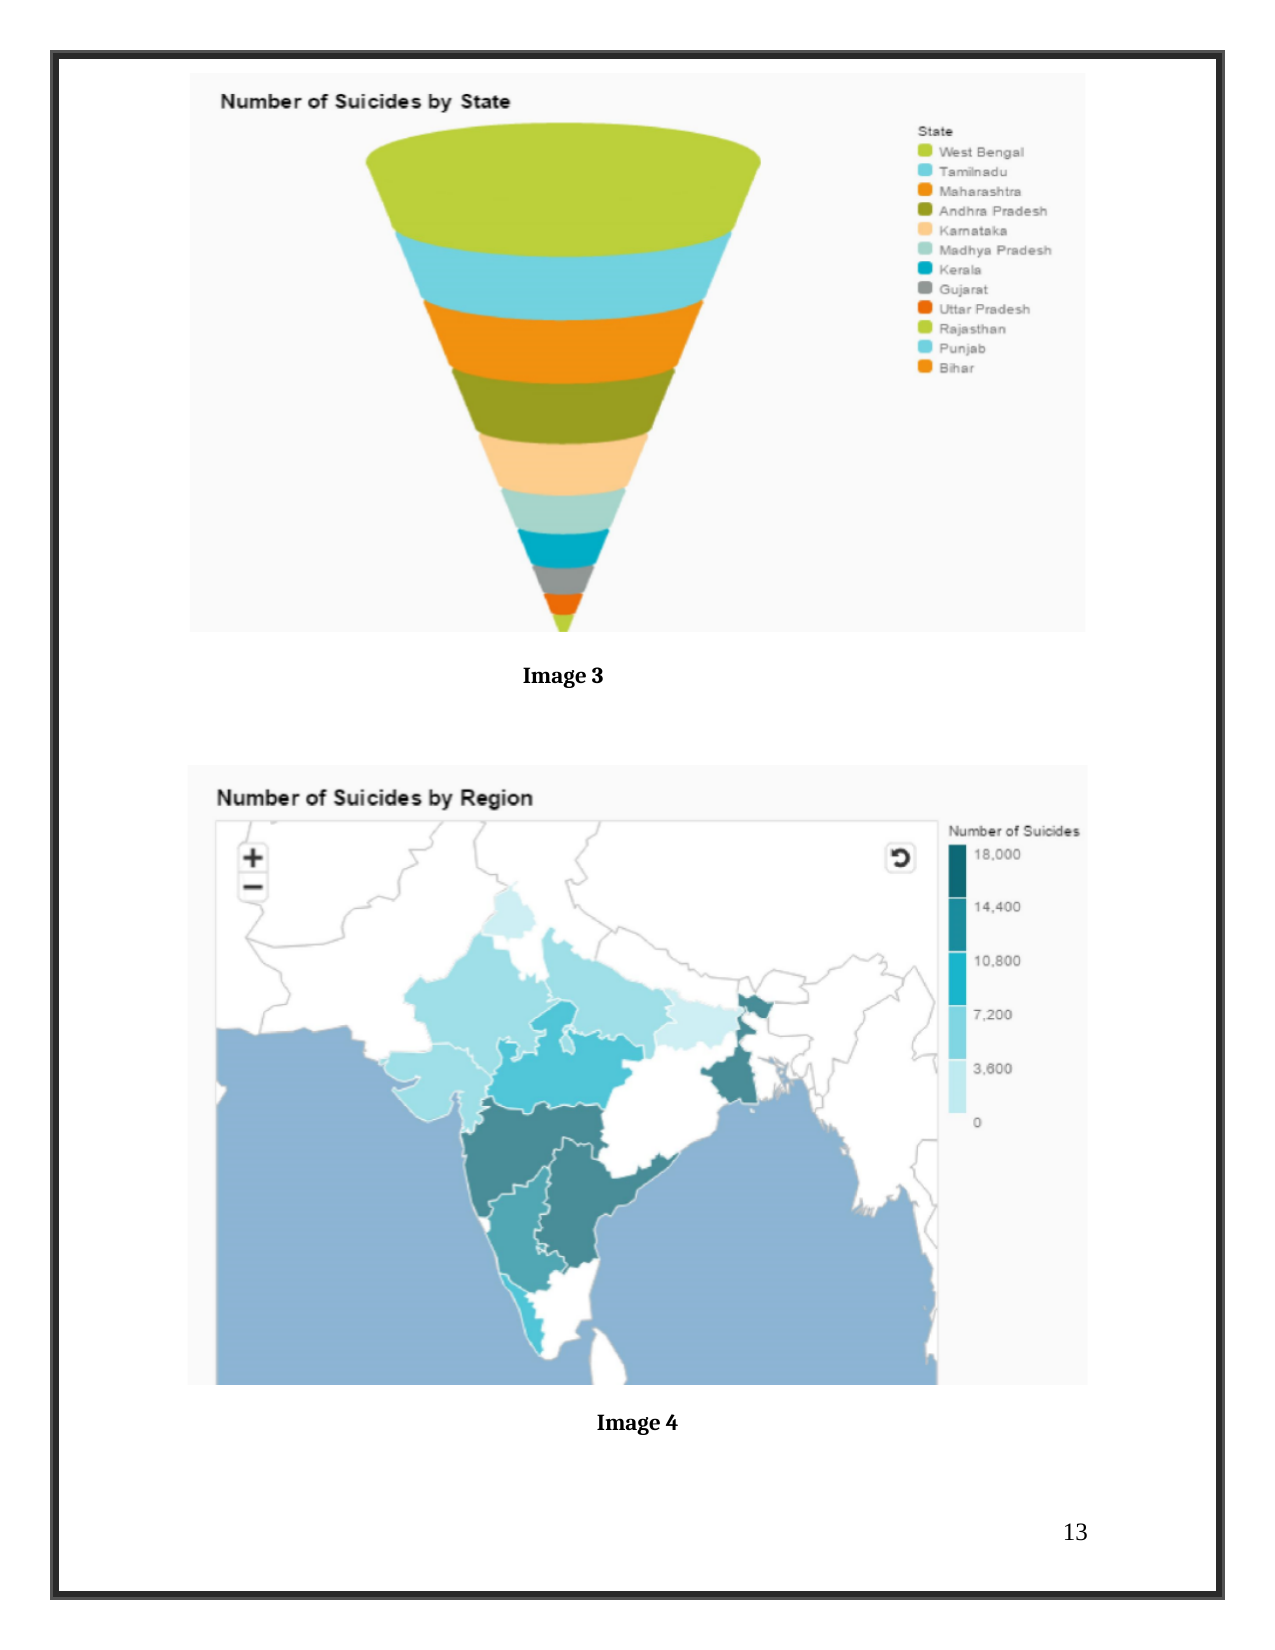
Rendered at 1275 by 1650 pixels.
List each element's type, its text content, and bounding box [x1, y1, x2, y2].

text Image 4 [187, 1409, 1087, 1436]
picture [189, 73, 1086, 633]
picture [187, 765, 1088, 1385]
text Image 3 [487, 663, 1087, 690]
